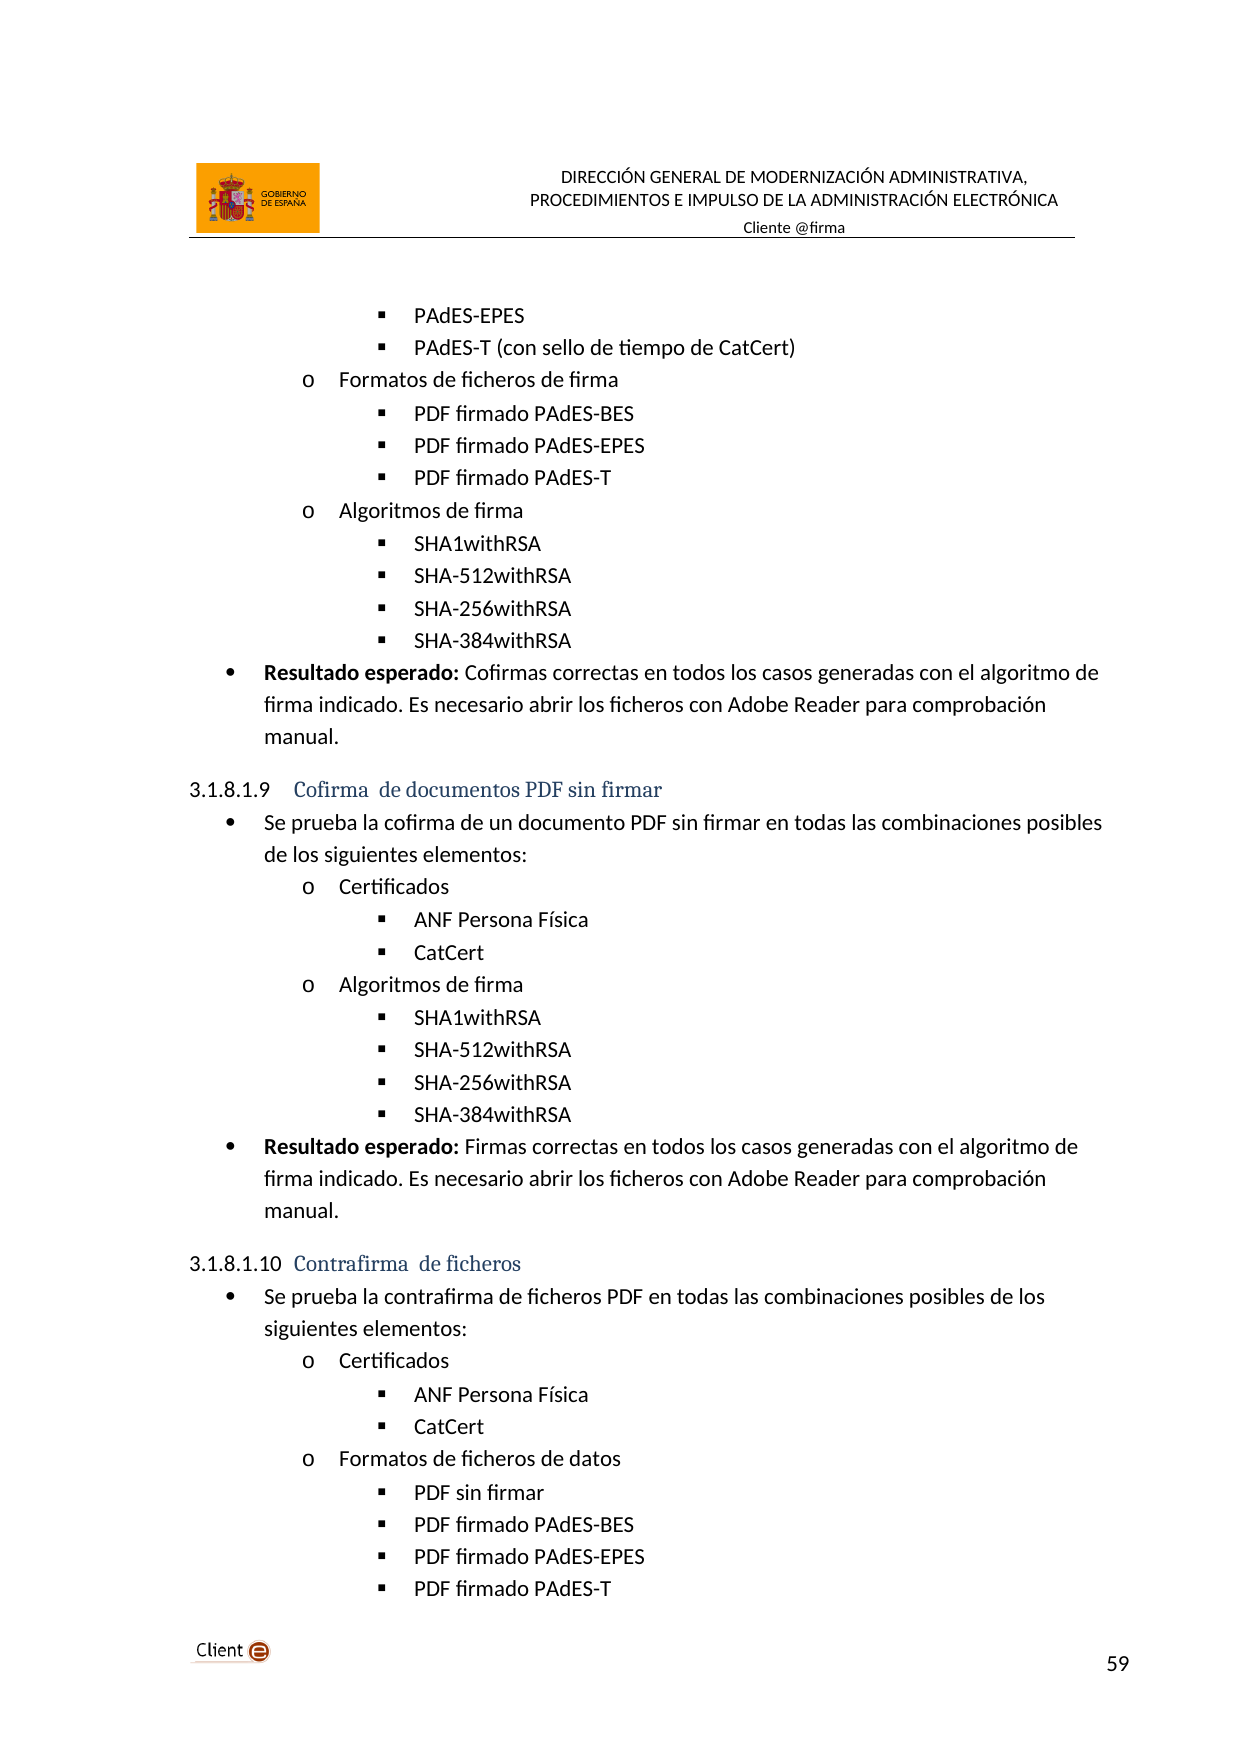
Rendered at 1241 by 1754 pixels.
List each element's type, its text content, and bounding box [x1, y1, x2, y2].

list Se prueba la contrafirma de ficheros PDF en todas las combinaciones posibles de los siguientes elementos: [226, 1282, 1122, 1342]
list ANF Persona Física [376, 1380, 1122, 1408]
list SHA1withRSA [376, 1003, 1122, 1031]
list Formatos de ficheros de firma [301, 366, 1122, 395]
list ANF Persona Física [376, 906, 1122, 933]
list Formatos de ficheros de datos [301, 1444, 1122, 1473]
list SHA-256withRSA [376, 1068, 1122, 1096]
list Algoritmos de firma [301, 970, 1122, 999]
list Se prueba la cofirma de un documento PDF sin firmar en todas las combinaciones posibles de los siguientes elementos: [226, 808, 1122, 868]
list CatCert [376, 1412, 1122, 1440]
list Algoritmos de firma [301, 496, 1122, 525]
list PDF firmado PAdES-EPES [376, 1542, 1122, 1570]
list PDF sin firmar [376, 1478, 1122, 1506]
list PAdES-T (con sello de tiempo de CatCert) [376, 333, 1122, 361]
list PDF firmado PAdES-EPES [376, 431, 1122, 459]
list SHA-512withRSA [376, 1036, 1122, 1064]
list PDF firmado PAdES-T [376, 1574, 1122, 1602]
list Certificados [301, 872, 1122, 901]
list SHA-384withRSA [376, 626, 1122, 654]
list Resultado esperado: Firmas correctas en todos los casos generadas con el algoritmo de firma indicado. Es necesario abrir los ficheros con Adobe Reader para comprobación manual. [226, 1132, 1122, 1224]
list SHA-256withRSA [376, 594, 1122, 622]
list Resultado esperado: Cofirmas correctas en todos los casos generadas con el algoritmo de firma indicado. Es necesario abrir los ficheros con Adobe Reader para comprobación manual. [226, 658, 1122, 750]
list SHA-512withRSA [376, 561, 1122, 589]
picture [196, 163, 320, 233]
list PDF firmado PAdES-T [376, 463, 1122, 492]
list SHA-384withRSA [376, 1100, 1122, 1128]
list PDF firmado PAdES-BES [376, 399, 1122, 427]
subtitle Cofirma de documentos PDF sin firmar [189, 775, 1122, 803]
list CatCert [376, 938, 1122, 966]
list PAdES-EPES [376, 301, 1122, 329]
list Certificados [301, 1346, 1122, 1375]
list SHA1withRSA [376, 529, 1122, 557]
subtitle Contrafirma de ficheros [189, 1249, 1122, 1278]
picture [188, 1629, 274, 1672]
list PDF firmado PAdES-BES [376, 1510, 1122, 1538]
